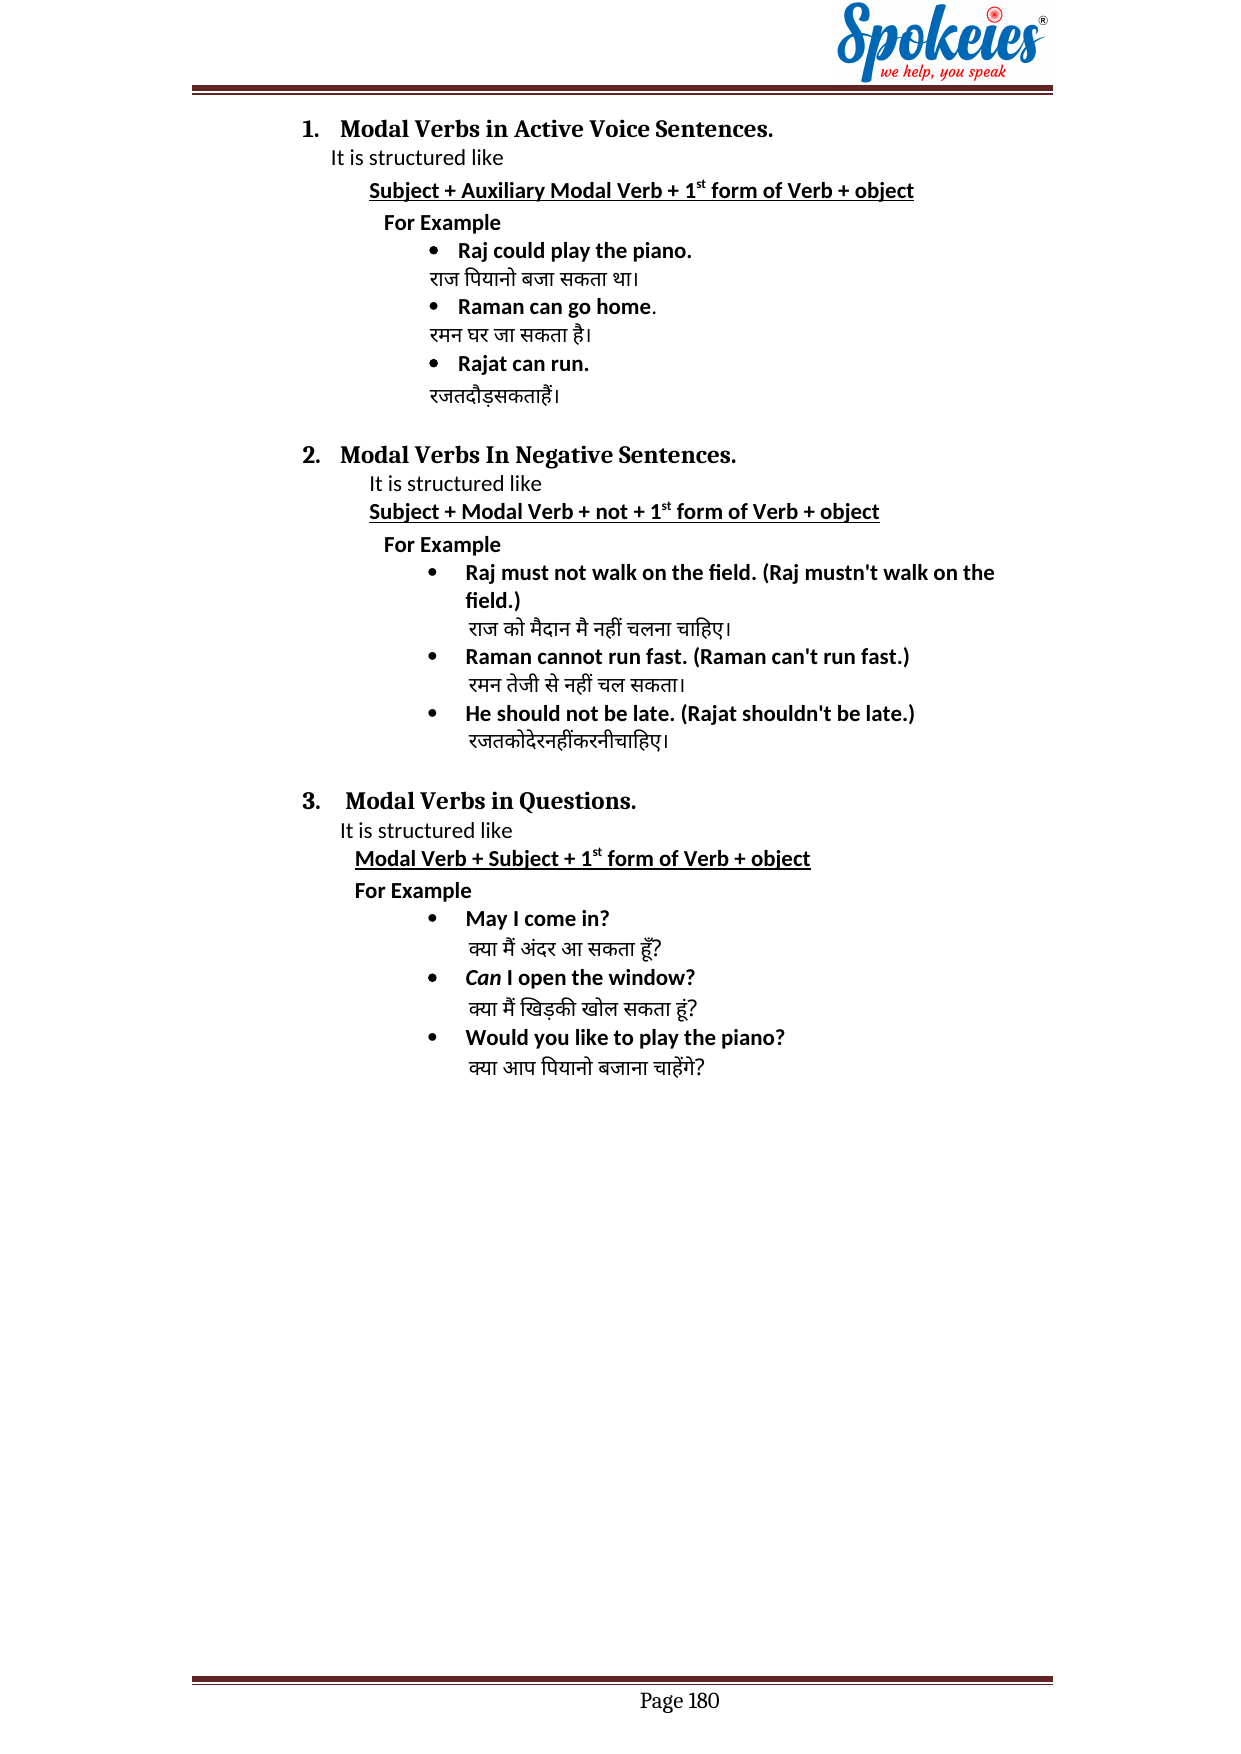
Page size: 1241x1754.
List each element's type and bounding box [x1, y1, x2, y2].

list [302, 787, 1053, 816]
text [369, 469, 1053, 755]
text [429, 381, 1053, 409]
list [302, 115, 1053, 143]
picture [833, 0, 1053, 84]
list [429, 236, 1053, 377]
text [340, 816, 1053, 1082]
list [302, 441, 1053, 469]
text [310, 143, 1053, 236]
